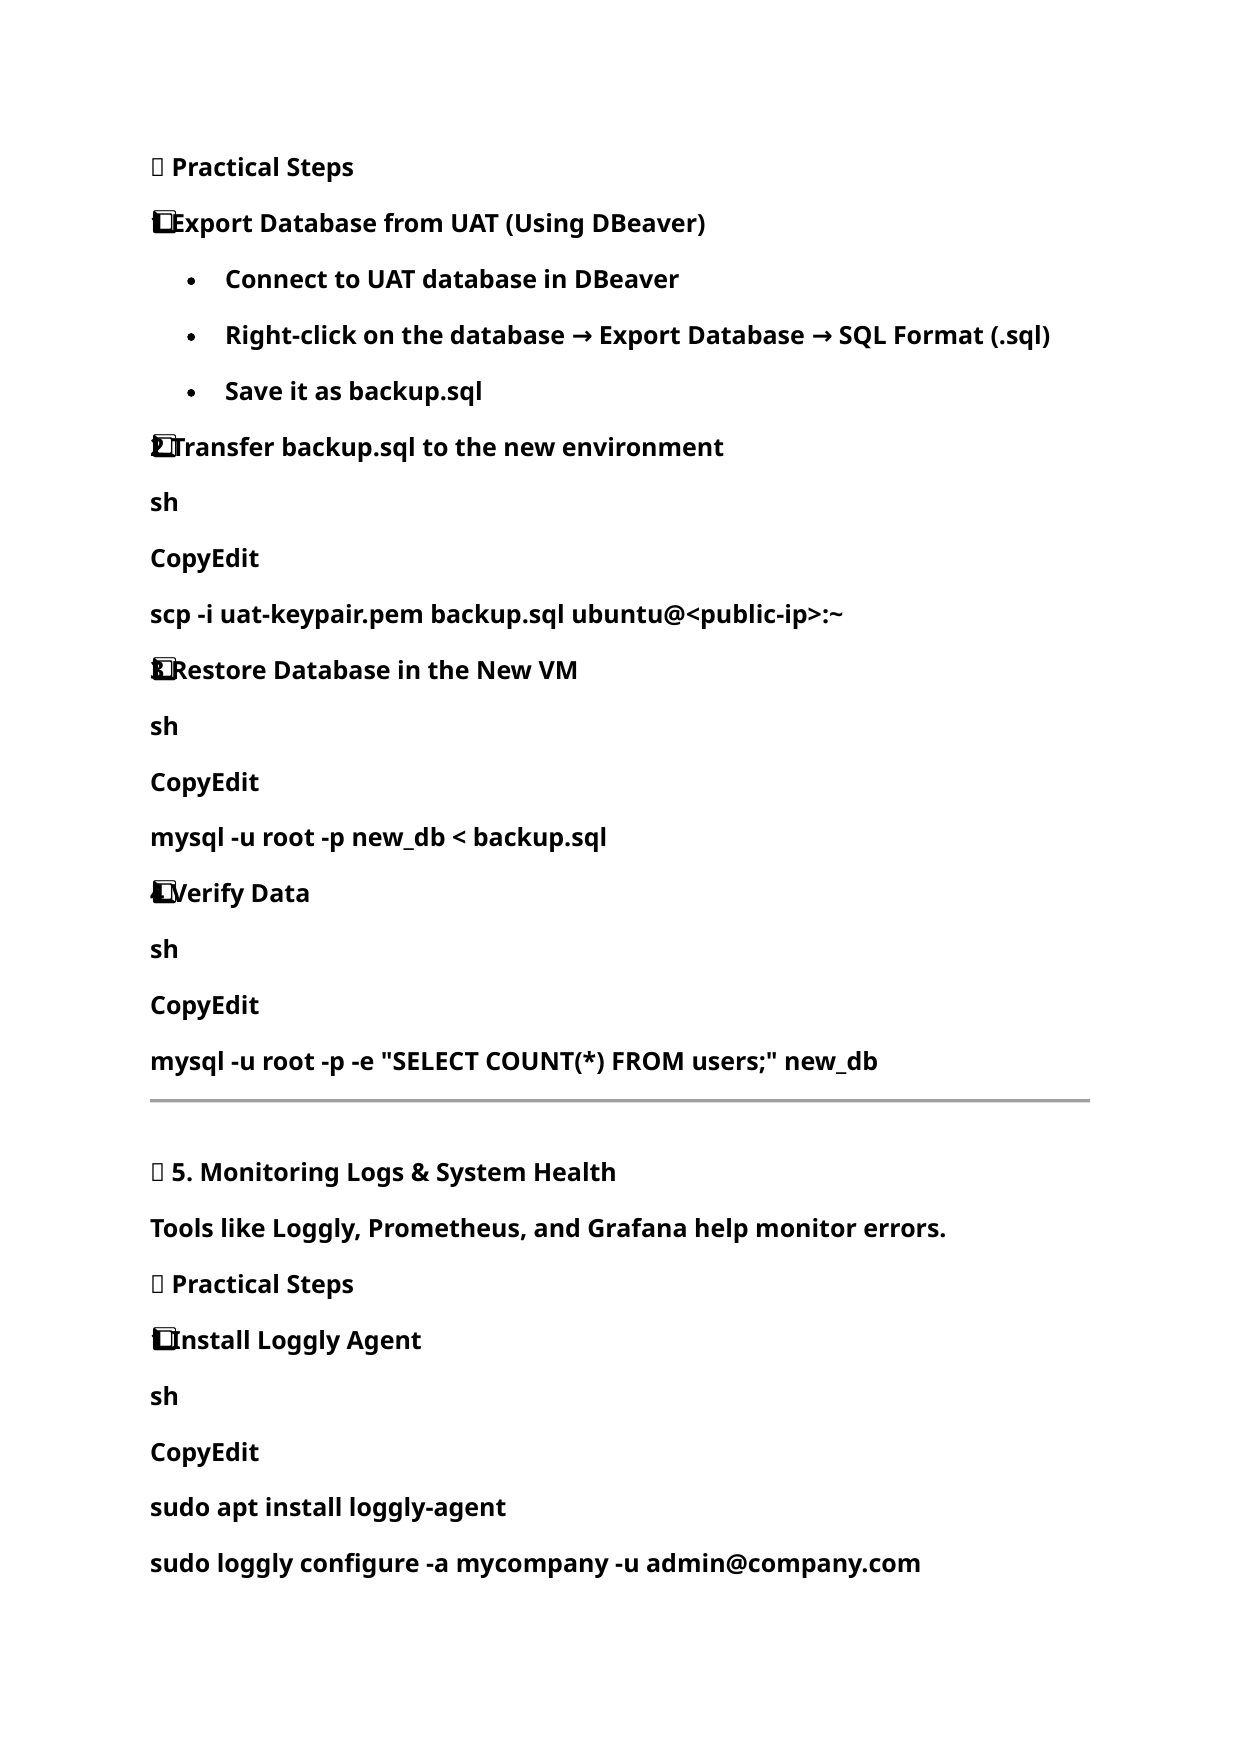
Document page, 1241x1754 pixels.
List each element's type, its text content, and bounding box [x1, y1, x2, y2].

text CopyEdit [150, 764, 1090, 798]
text 1️⃣ Export Database from UAT (Using DBeaver) [150, 206, 1090, 240]
text mysql -u root -p -e "SELECT COUNT(*) FROM users;" new_db [150, 1043, 1090, 1077]
list Connect to UAT database in DBeaver [187, 262, 1090, 296]
list Right-click on the database → Export Database → SQL Format (.sql) [187, 317, 1090, 352]
text ✅ Practical Steps [150, 150, 1090, 184]
text sh [150, 1378, 1090, 1412]
text sudo apt install loggly-agent [150, 1490, 1090, 1524]
text Tools like Loggly, Prometheus, and Grafana help monitor errors. [150, 1211, 1090, 1245]
text CopyEdit [150, 1434, 1090, 1468]
text CopyEdit [150, 541, 1090, 575]
text 1️⃣ Install Loggly Agent [150, 1322, 1090, 1357]
text CopyEdit [150, 987, 1090, 1022]
text sh [150, 932, 1090, 966]
text sh [150, 485, 1090, 519]
text mysql -u root -p new_db < backup.sql [150, 820, 1090, 854]
text ✅ Practical Steps [150, 1267, 1090, 1301]
text sh [150, 708, 1090, 742]
list Save it as backup.sql [187, 373, 1090, 407]
text 4️⃣ Verify Data [150, 876, 1090, 910]
text sudo loggly configure -a mycompany -u admin@company.com [150, 1546, 1090, 1580]
text 3️⃣ Restore Database in the New VM [150, 652, 1090, 687]
text 🔹 5. Monitoring Logs & System Health [150, 1155, 1090, 1189]
text scp -i uat-keypair.pem backup.sql ubuntu@<public-ip>:~ [150, 597, 1090, 631]
text 2️⃣ Transfer backup.sql to the new environment [150, 429, 1090, 463]
